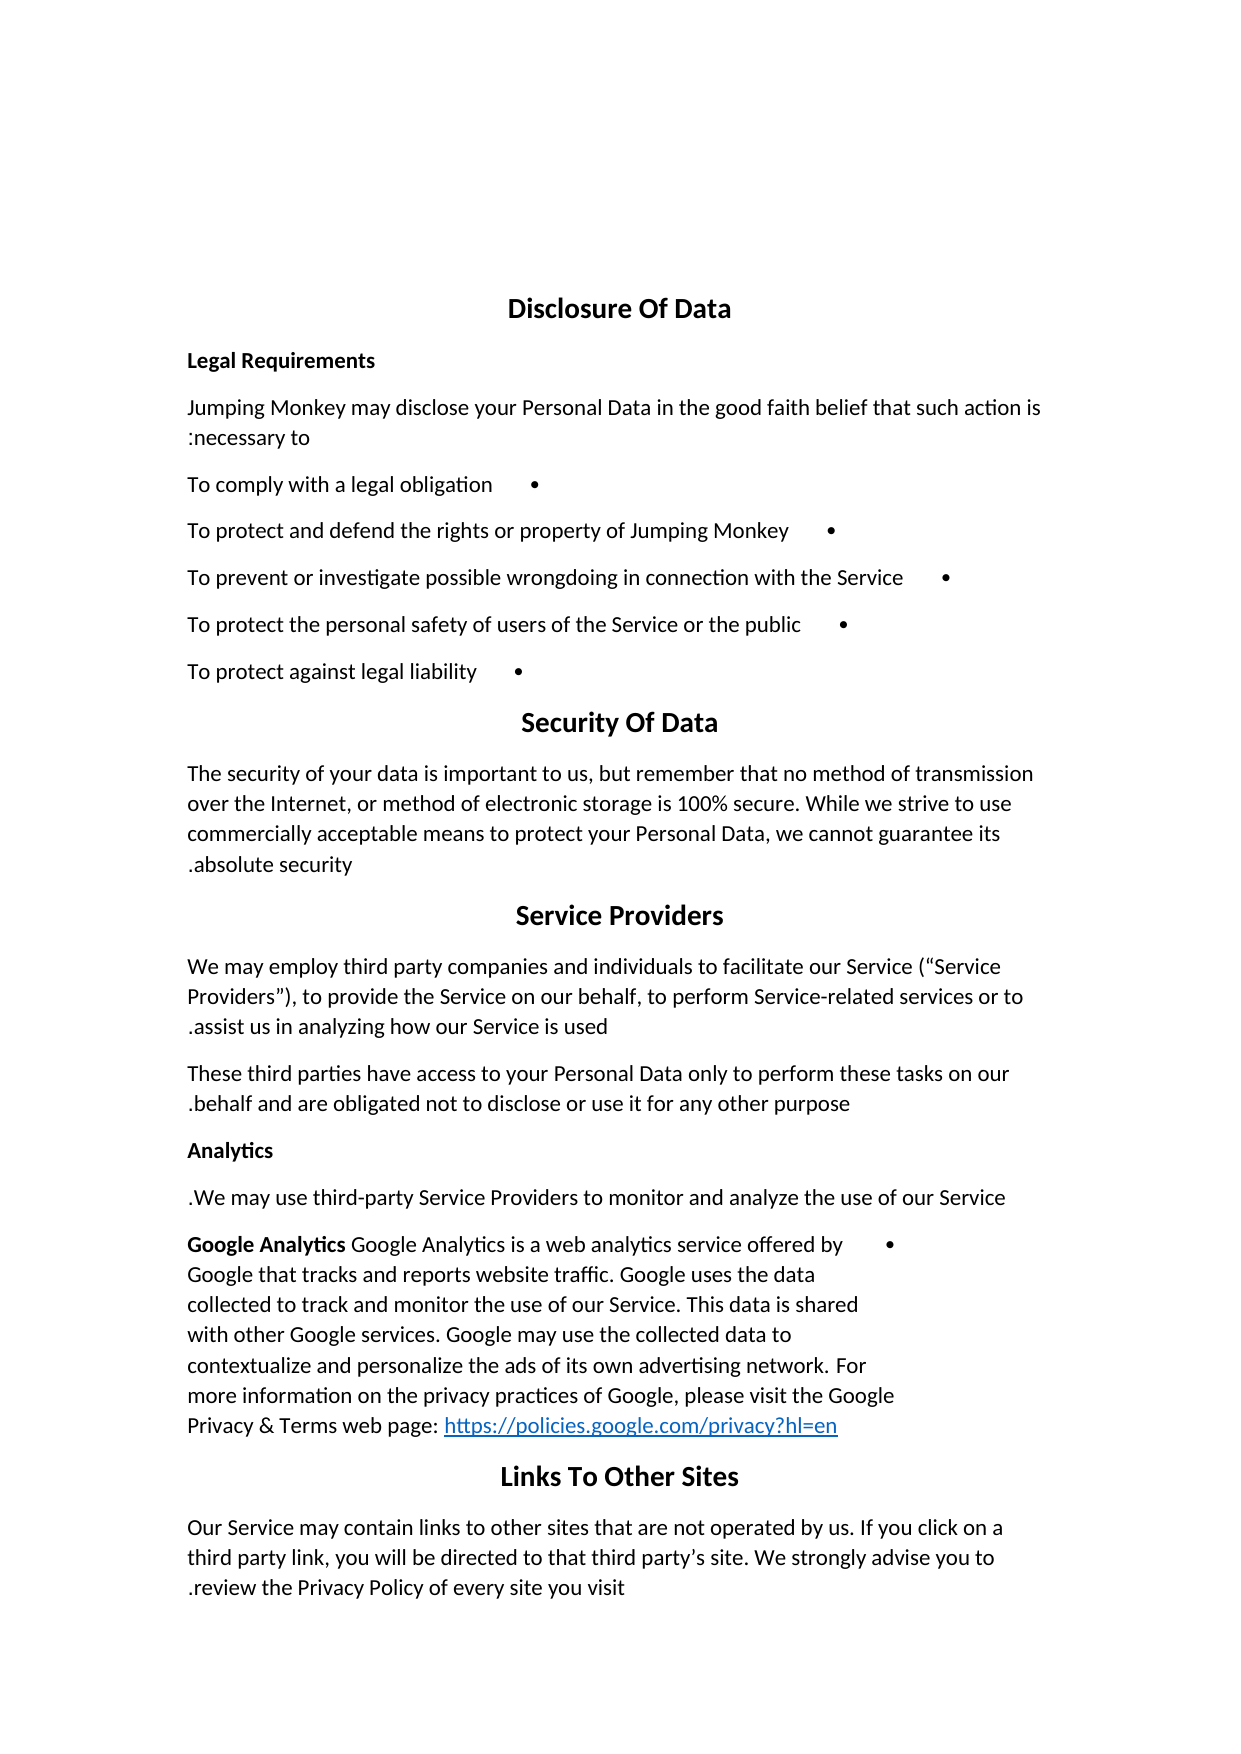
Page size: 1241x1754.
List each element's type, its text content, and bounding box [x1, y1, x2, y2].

list Google Analytics Google Analytics is a web analytics service offered by Google that tracks and reports website traffic. Google uses the data collected to track and monitor the use of our Service. This data is shared with other Google services. Google may use the collected data to contextualize and personalize the ads of its own advertising network. For more information on the privacy practices of Google, please visit the Google Privacy & Terms web page: https://policies.google.com/privacy?hl=en [187, 1230, 940, 1439]
list To protect against legal liability [187, 657, 1015, 685]
text These third parties have access to your Personal Data only to perform these tasks on our behalf and are obligated not to disclose or use it for any other purpose. [187, 1059, 1053, 1117]
text Security Of Data [187, 704, 1053, 740]
text Service Providers [187, 897, 1053, 932]
text Analytics [187, 1136, 1053, 1164]
text The security of your data is important to us, but remember that no method of transmission over the Internet, or method of electronic storage is 100% secure. While we strive to use commercially acceptable means to protect your Personal Data, we cannot guarantee its absolute security. [187, 759, 1053, 878]
list To prevent or investigate possible wrongdoing in connection with the Service [187, 563, 1015, 591]
text Jumping Monkey may disclose your Personal Data in the good faith belief that such action is necessary to: [187, 393, 1053, 451]
text Legal Requirements [187, 346, 1053, 374]
text Links To Other Sites [187, 1458, 1053, 1494]
list To protect and defend the rights or property of Jumping Monkey [187, 517, 1015, 544]
text Our Service may contain links to other sites that are not operated by us. If you click on a third party link, you will be directed to that third party’s site. We strongly advise you to review the Privacy Policy of every site you visit. [187, 1513, 1053, 1602]
list To comply with a legal obligation [187, 470, 1015, 498]
text We may use third-party Service Providers to monitor and analyze the use of our Service. [187, 1183, 1053, 1211]
list To protect the personal safety of users of the Service or the public [187, 610, 1015, 638]
text We may employ third party companies and individuals to facilitate our Service (“Service Providers”), to provide the Service on our behalf, to perform Service-related services or to assist us in analyzing how our Service is used. [187, 952, 1053, 1040]
text Disclosure Of Data [187, 291, 1053, 326]
